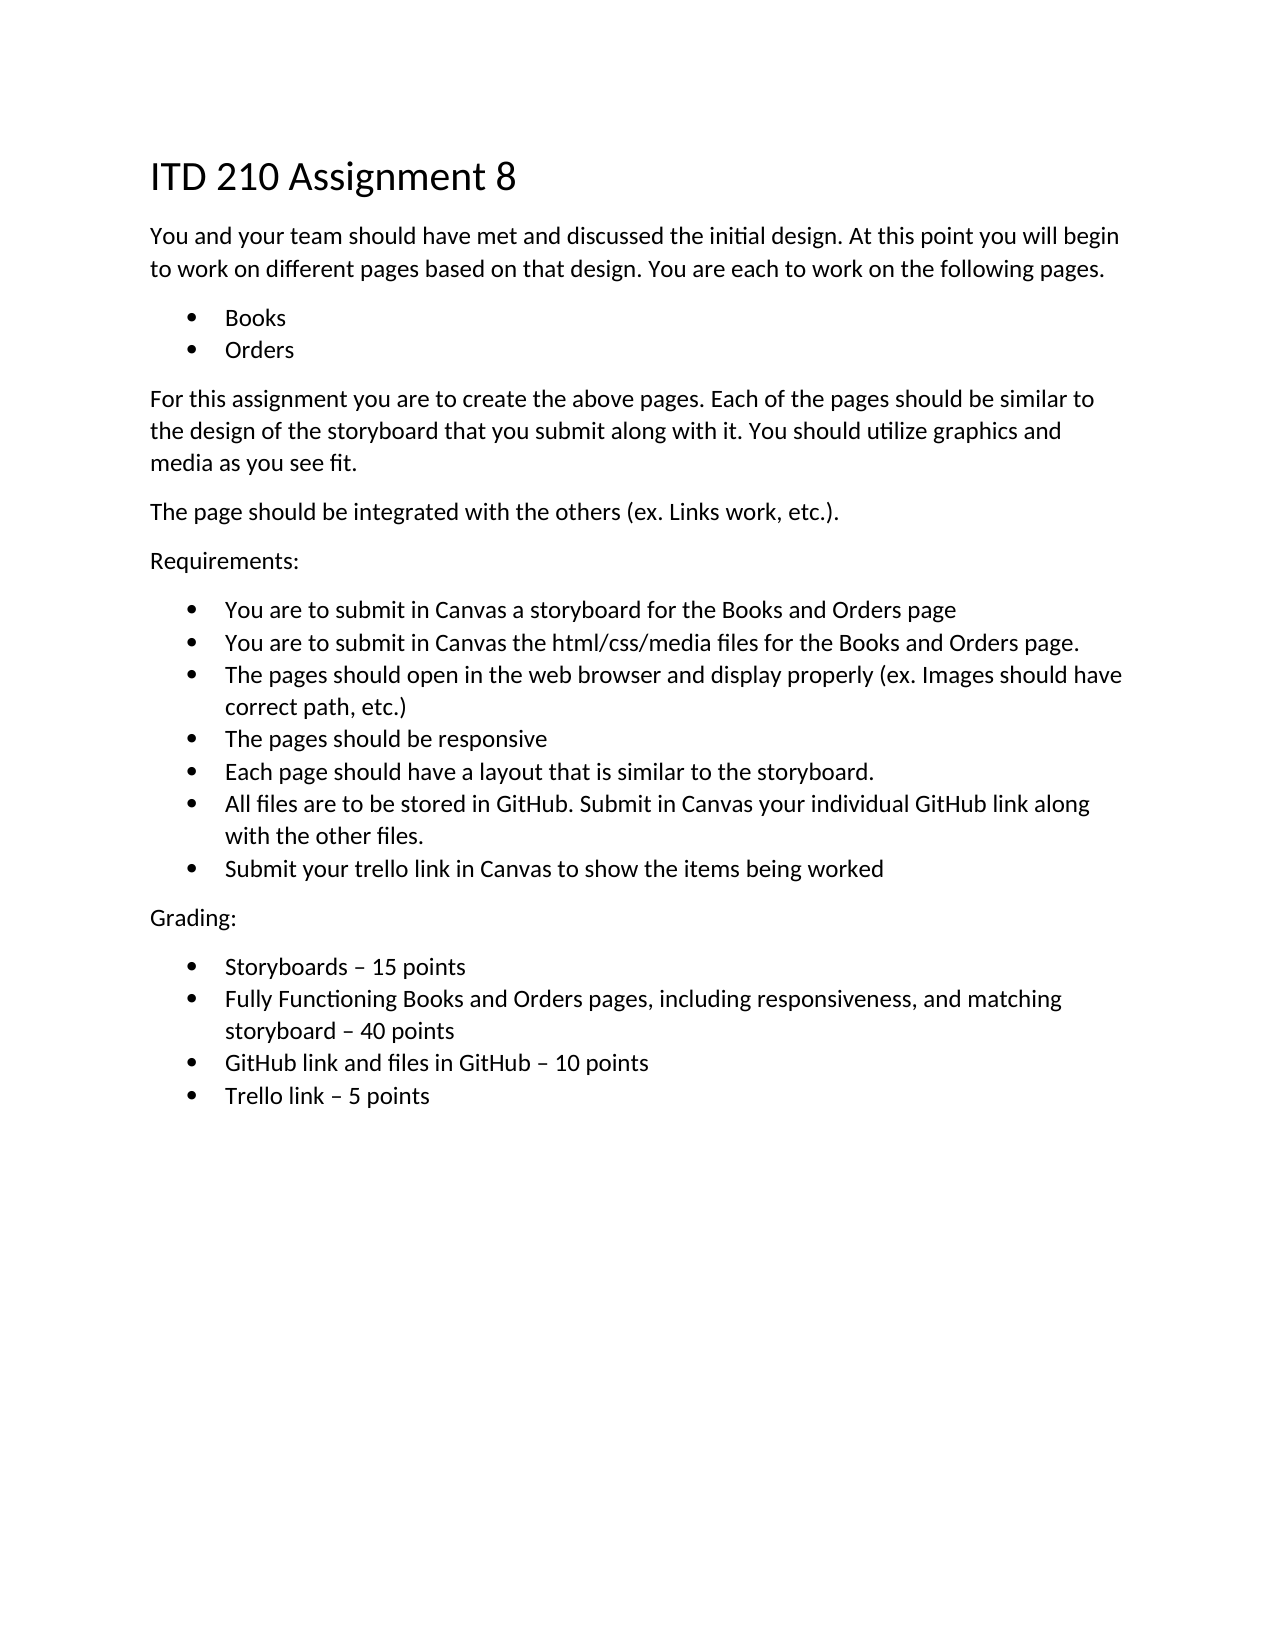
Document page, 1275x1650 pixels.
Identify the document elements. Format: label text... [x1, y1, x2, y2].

list Trello link – 5 points [187, 1080, 1125, 1110]
text You and your team should have met and discussed the initial design. At this point you will begin to work on different pages based on that design. You are each to work on the following pages. [150, 221, 1125, 283]
list Fully Functioning Books and Orders pages, including responsiveness, and matching storyboard – 40 points [187, 983, 1125, 1046]
list Each page should have a layout that is similar to the storyboard. [187, 756, 1125, 786]
list The pages should open in the web browser and display properly (ex. Images should have correct path, etc.) [187, 659, 1125, 722]
list GitHub link and files in GitHub – 10 points [187, 1048, 1125, 1078]
list Submit your trello link in Canvas to show the items being worked [187, 853, 1125, 883]
list The pages should be responsive [187, 724, 1125, 754]
list Books [187, 302, 1125, 332]
list You are to submit in Canvas the html/css/media files for the Books and Orders page. [187, 627, 1125, 657]
text For this assignment you are to create the above pages. Each of the pages should be similar to the design of the storyboard that you submit along with it. You should utilize graphics and media as you see fit. [150, 383, 1125, 478]
list All files are to be stored in GitHub. Submit in Canvas your individual GitHub link along with the other files. [187, 788, 1125, 851]
text Grading: [150, 902, 1125, 932]
text Requirements: [150, 546, 1125, 576]
text ITD 210 Assignment 8 [150, 150, 1125, 201]
text The page should be integrated with the others (ex. Links work, etc.). [150, 497, 1125, 527]
list Orders [187, 334, 1125, 364]
list You are to submit in Canvas a storyboard for the Books and Orders page [187, 594, 1125, 625]
list Storyboards – 15 points [187, 951, 1125, 981]
